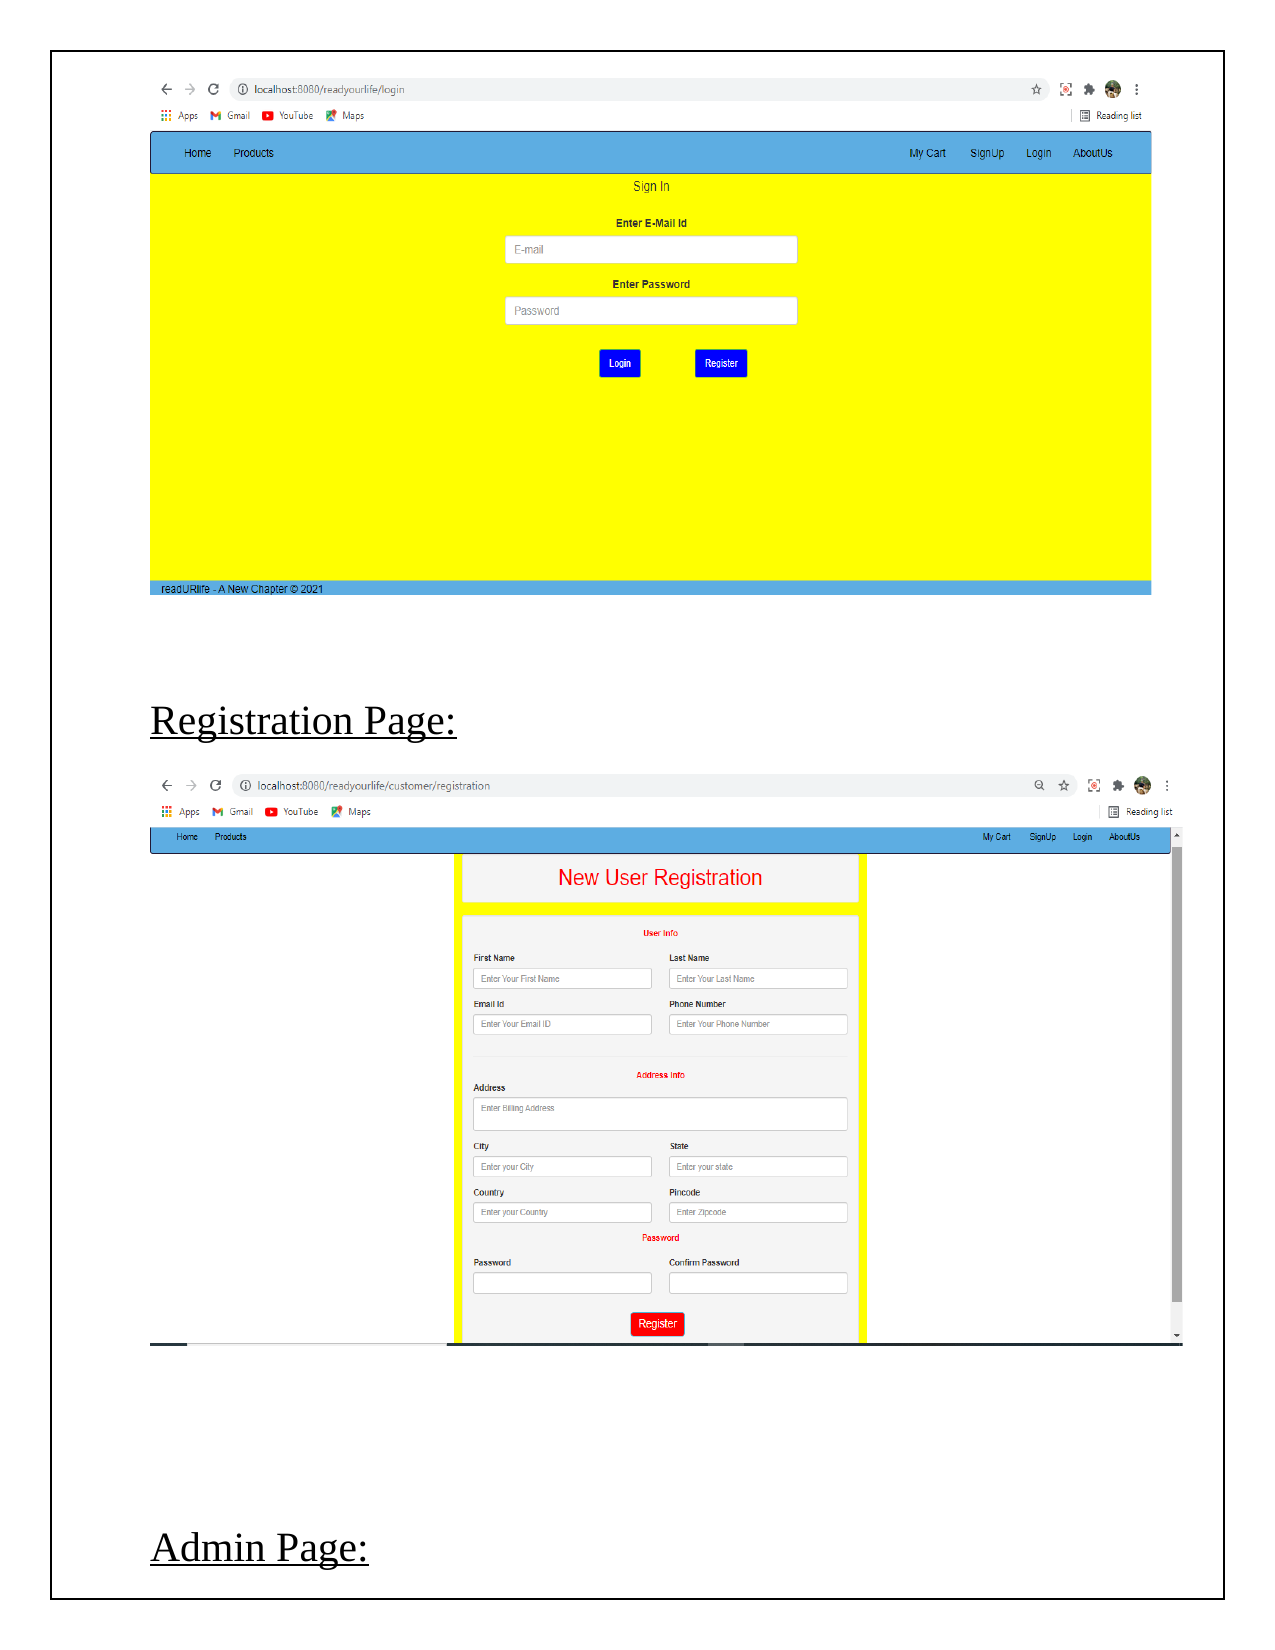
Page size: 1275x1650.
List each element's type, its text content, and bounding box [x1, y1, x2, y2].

picture [150, 771, 1183, 1346]
picture [150, 75, 1152, 595]
text Admin Page: [75, 1522, 1200, 1570]
text Registration Page: [75, 696, 1200, 743]
